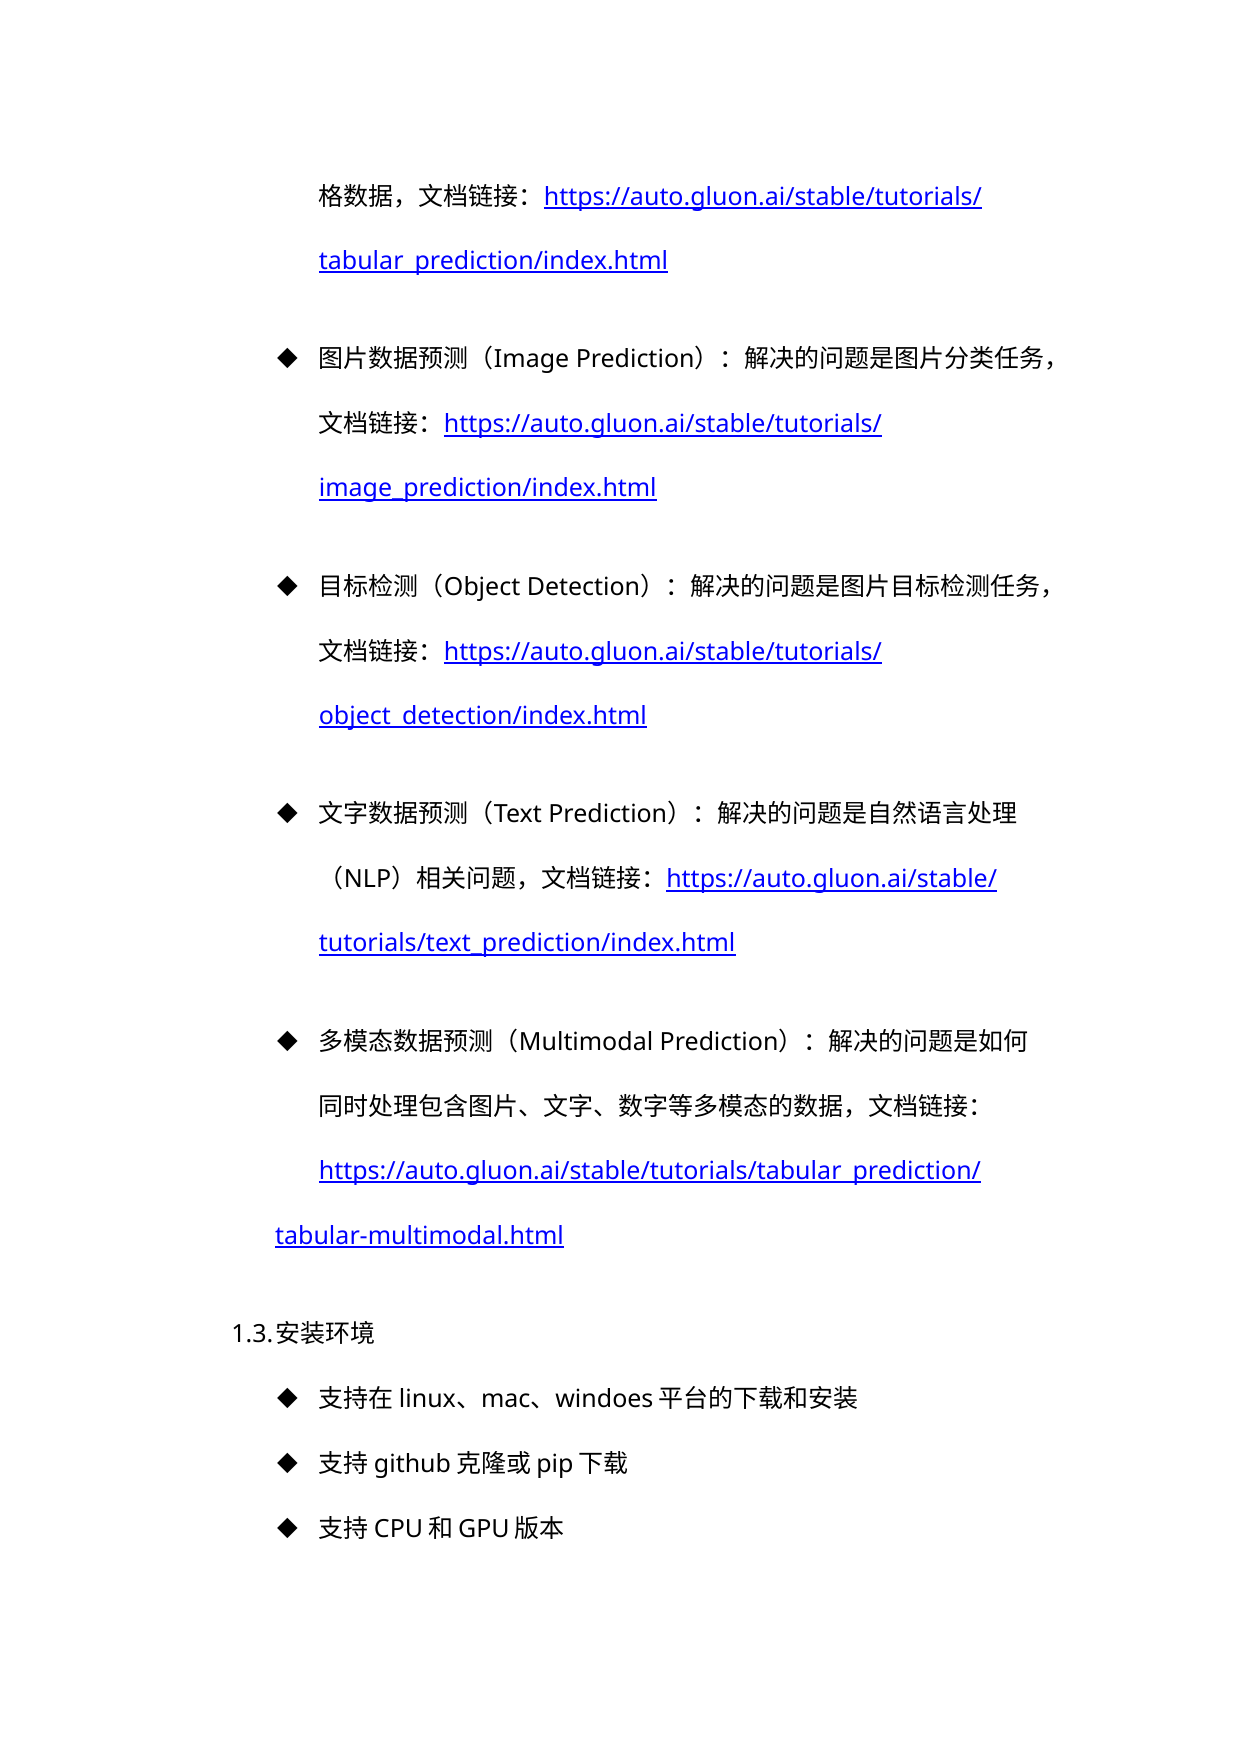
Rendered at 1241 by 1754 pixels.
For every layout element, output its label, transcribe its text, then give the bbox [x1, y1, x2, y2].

list 图片数据预测（Image Prediction）：解决的问题是图片分类任务，文档链接：https://auto.gluon.ai/stable/tutorials/image_prediction/index.html [275, 324, 1053, 519]
list 支持github克隆或pip下载 [275, 1429, 1053, 1494]
list 支持CPU和GPU版本 [275, 1494, 1053, 1559]
list 安装环境 [231, 1299, 1053, 1364]
list 支持在linux、mac、windoes平台的下载和安装 [275, 1364, 1053, 1429]
list 多模态数据预测（Multimodal Prediction）：解决的问题是如何同时处理包含图片、文字、数字等多模态的数据，文档链接： [275, 1007, 1053, 1137]
list 文字数据预测（Text Prediction）：解决的问题是自然语言处理（NLP）相关问题，文档链接：https://auto.gluon.ai/stable/tutorials/text_prediction/index.html [275, 779, 1053, 974]
list 表格数据预测（Tabular Prediction）：解决的问题是如何预测表格数据，文档链接：https://auto.gluon.ai/stable/tutorials/tabular_prediction/index.html [275, 162, 1053, 292]
list 目标检测（Object Detection）：解决的问题是图片目标检测任务，文档链接：https://auto.gluon.ai/stable/tutorials/object_detection/index.html [275, 552, 1053, 747]
list https://auto.gluon.ai/stable/tutorials/tabular_prediction/tabular-multimodal.html [275, 1137, 1053, 1267]
